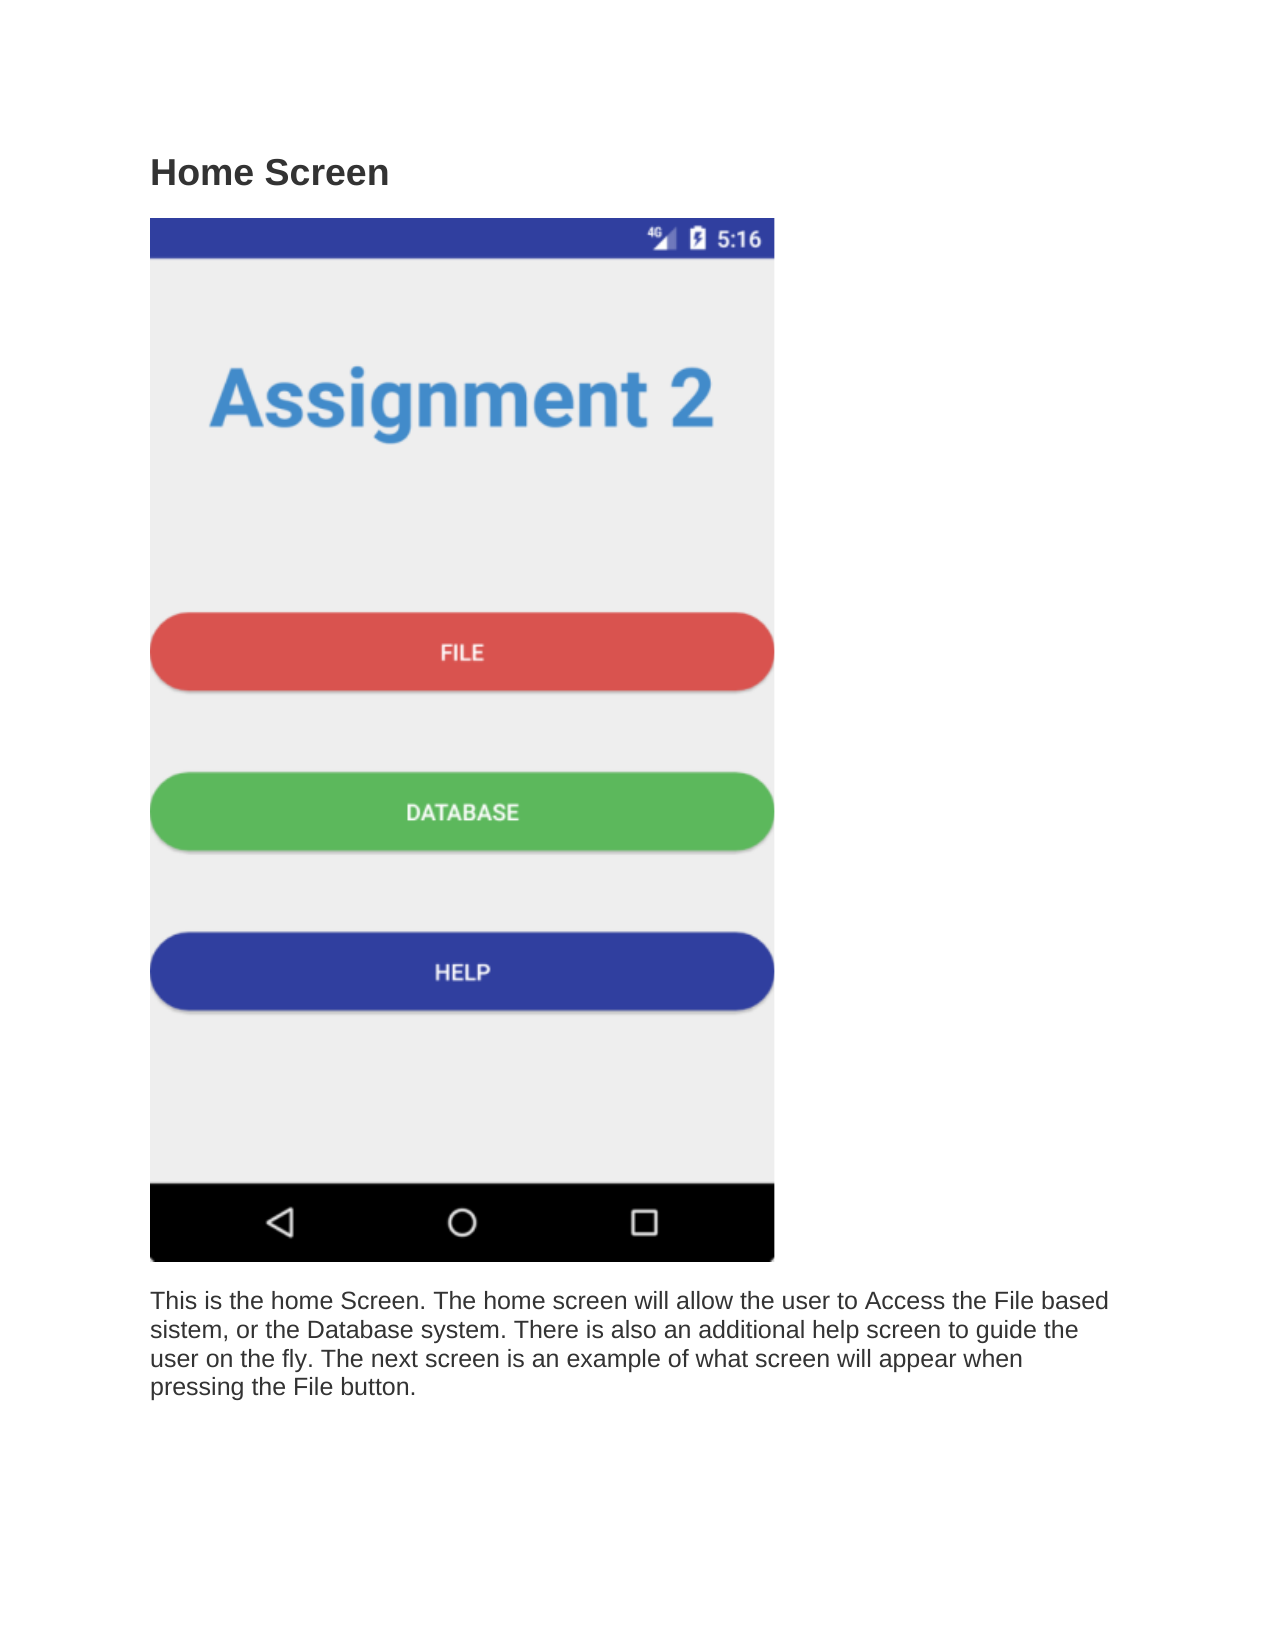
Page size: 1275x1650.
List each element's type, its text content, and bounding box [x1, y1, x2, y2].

text This is the home Screen. The home screen will allow the user to Access the File based sistem, or the Database system. There is also an additional help screen to guide the user on the fly. The next screen is an example of what screen will appear when pressing the File button. [150, 1286, 1125, 1401]
picture [150, 218, 775, 1262]
text Home Screen [150, 150, 1125, 193]
